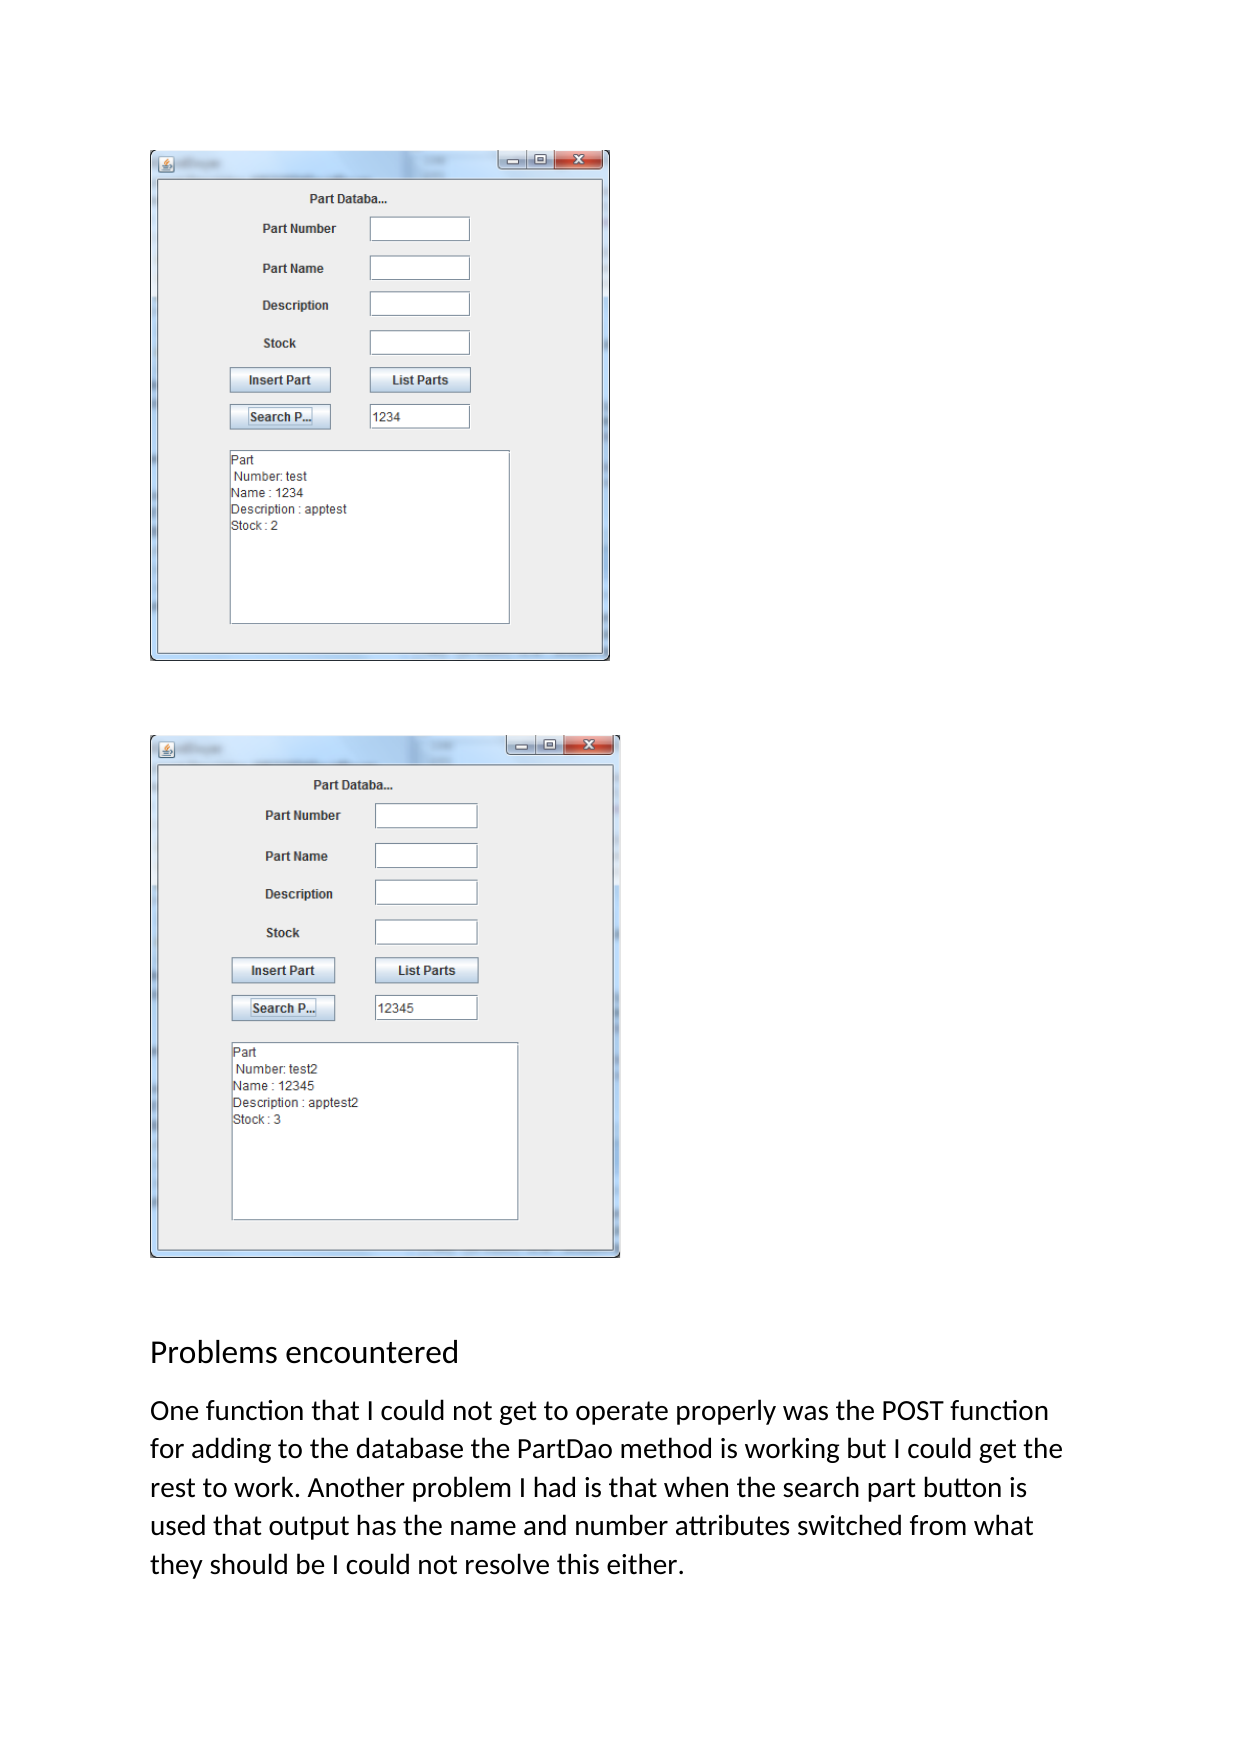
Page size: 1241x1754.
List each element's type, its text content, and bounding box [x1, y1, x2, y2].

text Problems encountered [150, 1331, 1090, 1372]
text One function that I could not get to operate properly was the POST function for adding to the database the PartDao method is working but I could get the rest to work. Another problem I had is that when the search part button is used that output has the name and number attributes switched from what they should be I could not resolve this either. [150, 1392, 1090, 1581]
picture [150, 735, 621, 1258]
picture [150, 150, 610, 661]
